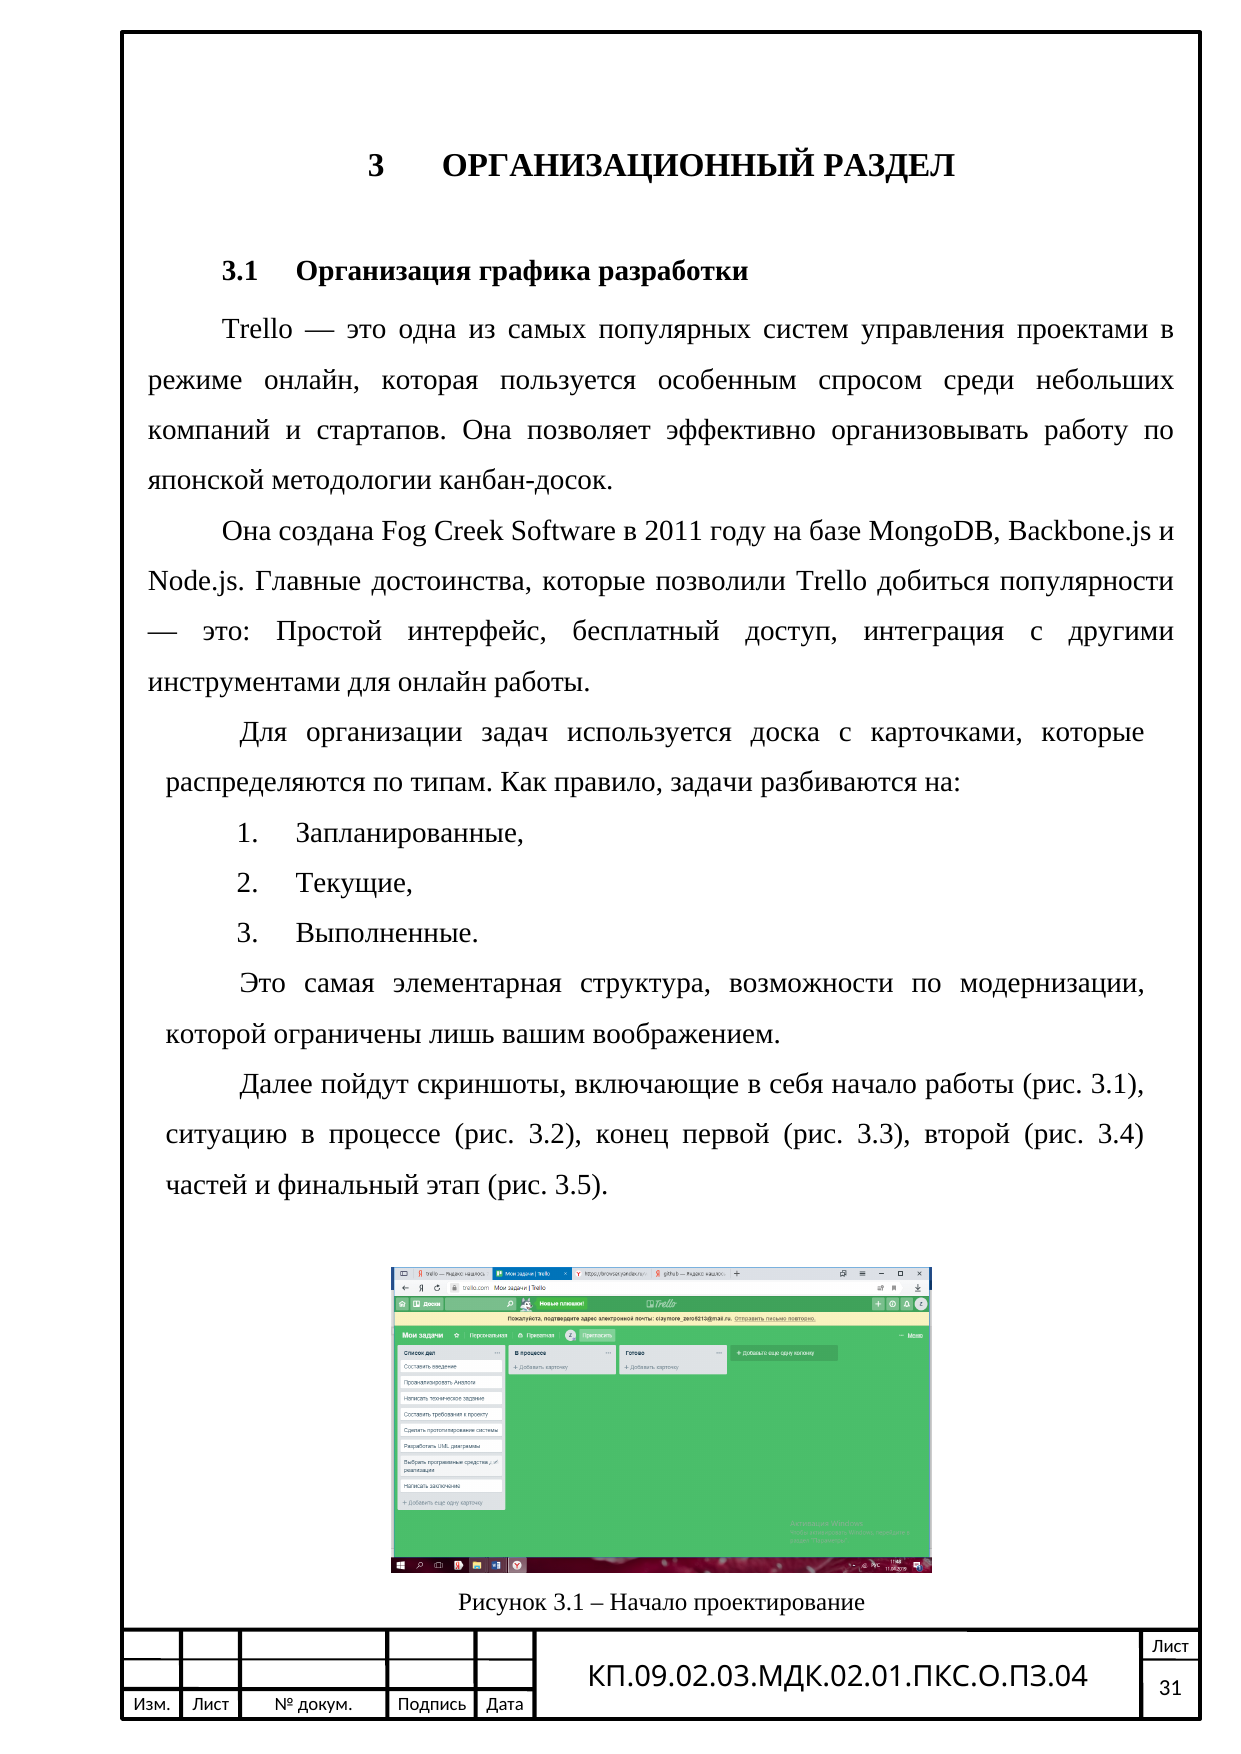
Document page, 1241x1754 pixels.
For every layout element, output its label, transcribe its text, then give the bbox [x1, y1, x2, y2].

text Для организации задач используется доска с карточками, которые распределяются по типам. Как правило, задачи разбиваются на: [165, 714, 1146, 798]
list ОРГАНИЗАЦИОННЫЙ РАЗДЕЛ [148, 146, 1175, 184]
text Она создана Fog Creek Software в 2011 году на базе MongoDB, Backbone.js и Node.js. Главные достоинства, которые позволили Trello добиться популярности — это: Простой интерфейс, бесплатный доступ, интеграция с другими инструментами для онлайн работы. [148, 513, 1175, 697]
list Текущие, [236, 865, 1175, 898]
text Trello — это одна из самых популярных систем управления проектами в режиме онлайн, которая пользуется особенным спросом среди небольших компаний и стартапов. Она позволяет эффективно организовывать работу по японской методологии канбан-досок. [148, 312, 1175, 496]
picture [391, 1267, 932, 1573]
list Запланированные, [236, 815, 1175, 848]
text Далее пойдут скриншоты, включающие в себя начало работы (рис. 3.1), ситуацию в процессе (рис. 3.2), конец первой (рис. 3.3), второй (рис. 3.4) частей и финальный этап (рис. 3.5). [165, 1066, 1146, 1200]
text Рисунок 3.1 – Начало проектирование [148, 1587, 1175, 1616]
text Это самая элементарная структура, возможности по модернизации, которой ограничены лишь вашим воображением. [165, 966, 1146, 1049]
list Выполненные. [236, 915, 1175, 949]
list Организация графика разработки [148, 253, 1175, 287]
